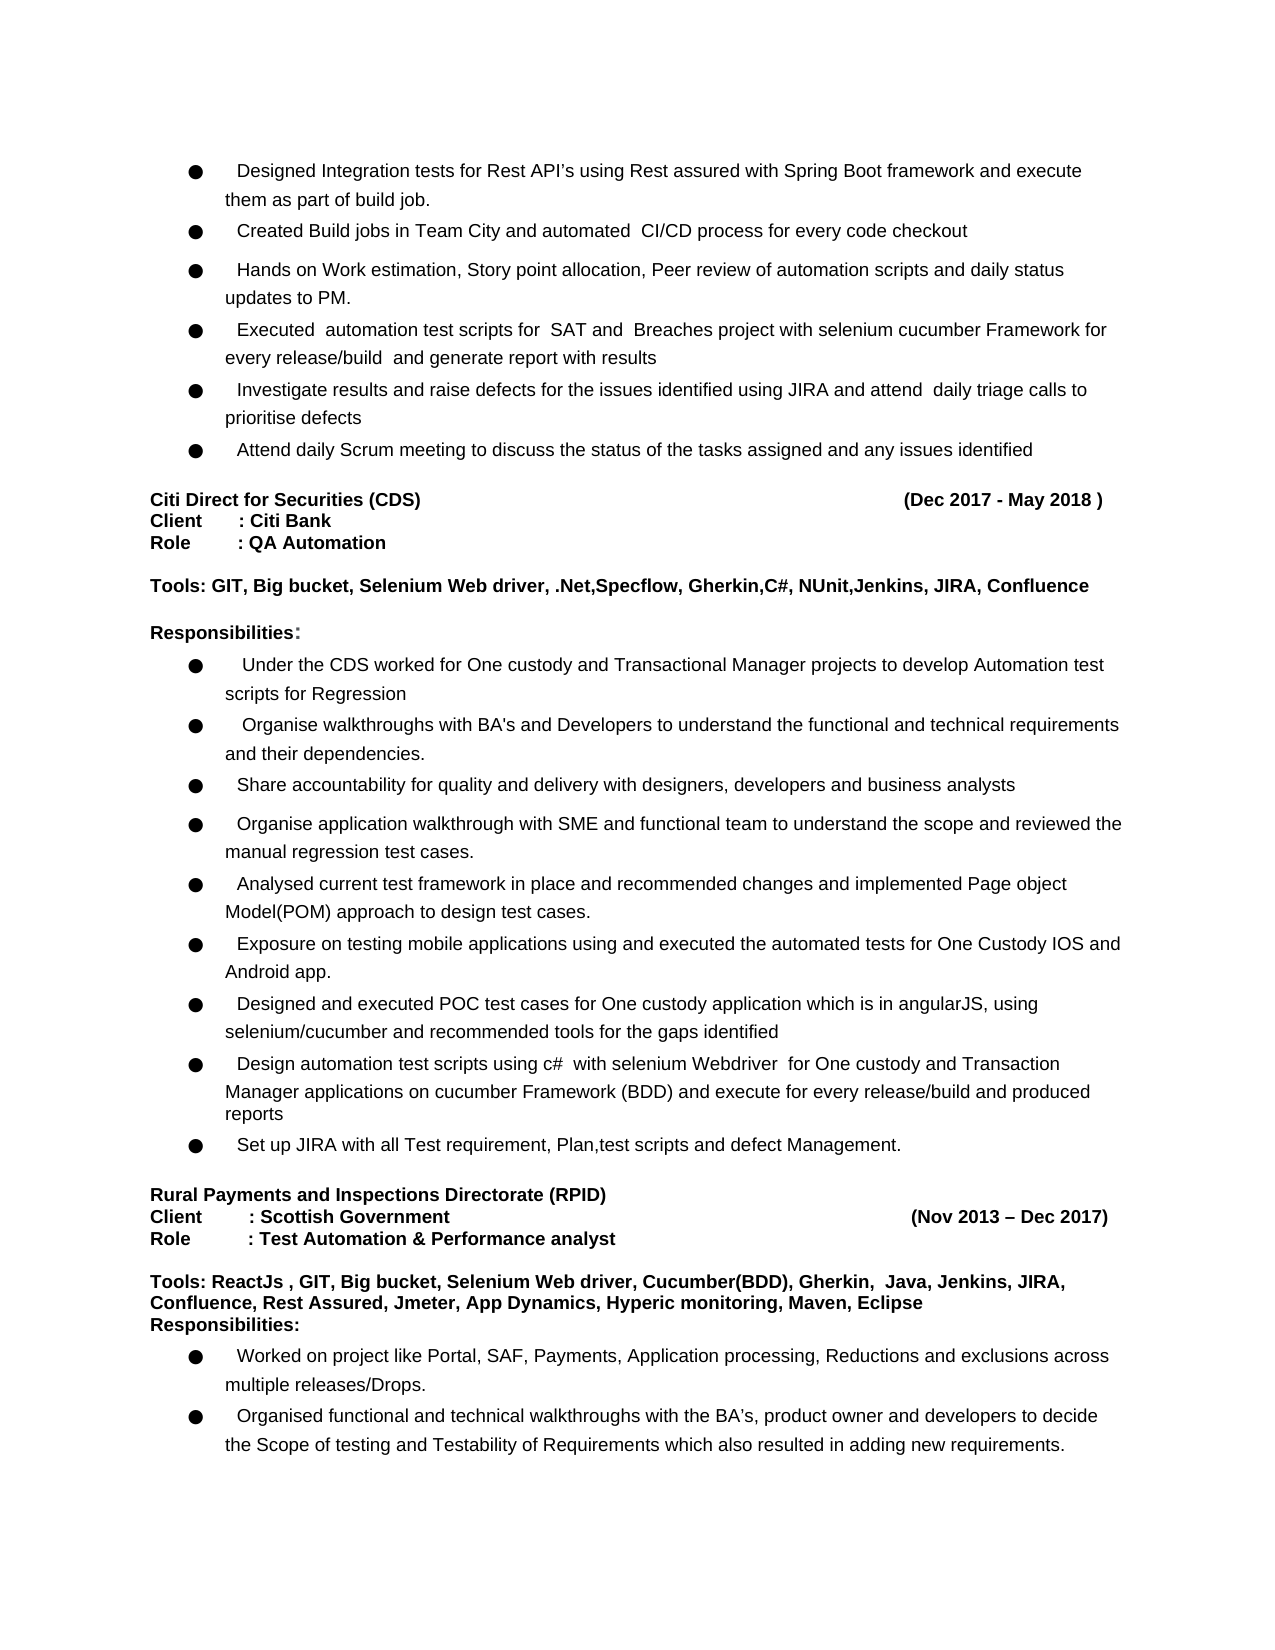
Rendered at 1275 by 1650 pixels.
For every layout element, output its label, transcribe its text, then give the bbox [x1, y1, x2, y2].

text ● Design automation test scripts using c# with selenium Webdriver for One custody and Transaction Manager applications on cucumber Framework (BDD) and execute for every release/build and produced reports [187, 1043, 1125, 1124]
text ● Share accountability for quality and delivery with designers, developers and business analysts [187, 764, 1125, 803]
text Responsibilities: [150, 618, 1125, 644]
text ● Organise application walkthrough with SME and functional team to understand the scope and reviewed the manual regression test cases. [187, 803, 1125, 863]
text ● Designed and executed POC test cases for One custody application which is in angularJS, using selenium/cucumber and recommended tools for the gaps identified [187, 983, 1125, 1043]
text Rural Payments and Inspections Directorate (RPID) [150, 1184, 1125, 1206]
text Tools: GIT, Big bucket, Selenium Web driver, .Net,Specflow, Gherkin,C#, NUnit,Jenkins, JIRA, Confluence [150, 575, 1125, 596]
text ● Set up JIRA with all Test requirement, Plan,test scripts and defect Management. [187, 1124, 1125, 1163]
text ● Exposure on testing mobile applications using and executed the automated tests for One Custody IOS and Android app. [187, 923, 1125, 983]
text ● Executed automation test scripts for SAT and Breaches project with selenium cucumber Framework for every release/build and generate report with results [187, 308, 1125, 368]
text Tools: ReactJs , GIT, Big bucket, Selenium Web driver, Cucumber(BDD), Gherkin, Java, Jenkins, JIRA, Confluence, Rest Assured, Jmeter, App Dynamics, Hyperic monitoring, Maven, Eclipse [150, 1270, 1125, 1313]
text Role : Test Automation & Performance analyst [150, 1227, 1125, 1249]
text Client : Scottish Government (Nov 2013 – Dec 2017) [150, 1206, 1125, 1227]
text ● Investigate results and raise defects for the issues identified using JIRA and attend daily triage calls to prioritise defects [187, 368, 1125, 428]
text ● Attend daily Scrum meeting to discuss the status of the tasks assigned and any issues identified [187, 428, 1125, 467]
text ● Hands on Work estimation, Story point allocation, Peer review of automation scripts and daily status updates to PM. [187, 248, 1125, 308]
text ● Designed Integration tests for Rest API’s using Rest assured with Spring Boot framework and execute them as part of build job. [187, 150, 1125, 210]
text ● Worked on project like Portal, SAF, Payments, Application processing, Reductions and exclusions across multiple releases/Drops. [187, 1335, 1125, 1395]
text ● Created Build jobs in Team City and automated CI/CD process for every code checkout [187, 210, 1125, 248]
text Client : Citi Bank [150, 510, 1125, 532]
text ● Organised functional and technical walkthroughs with the BA’s, product owner and developers to decide the Scope of testing and Testability of Requirements which also resulted in adding new requirements. [187, 1395, 1125, 1455]
text Role : QA Automation [150, 532, 1125, 553]
text ● Organise walkthroughs with BA's and Developers to understand the functional and technical requirements and their dependencies. [187, 704, 1125, 764]
text Responsibilities: [150, 1313, 1125, 1335]
text ● Analysed current test framework in place and recommended changes and implemented Page object Model(POM) approach to design test cases. [187, 863, 1125, 923]
text Citi Direct for Securities (CDS) (Dec 2017 - May 2018 ) [150, 488, 1125, 510]
text ● Under the CDS worked for One custody and Transactional Manager projects to develop Automation test scripts for Regression [187, 644, 1125, 704]
